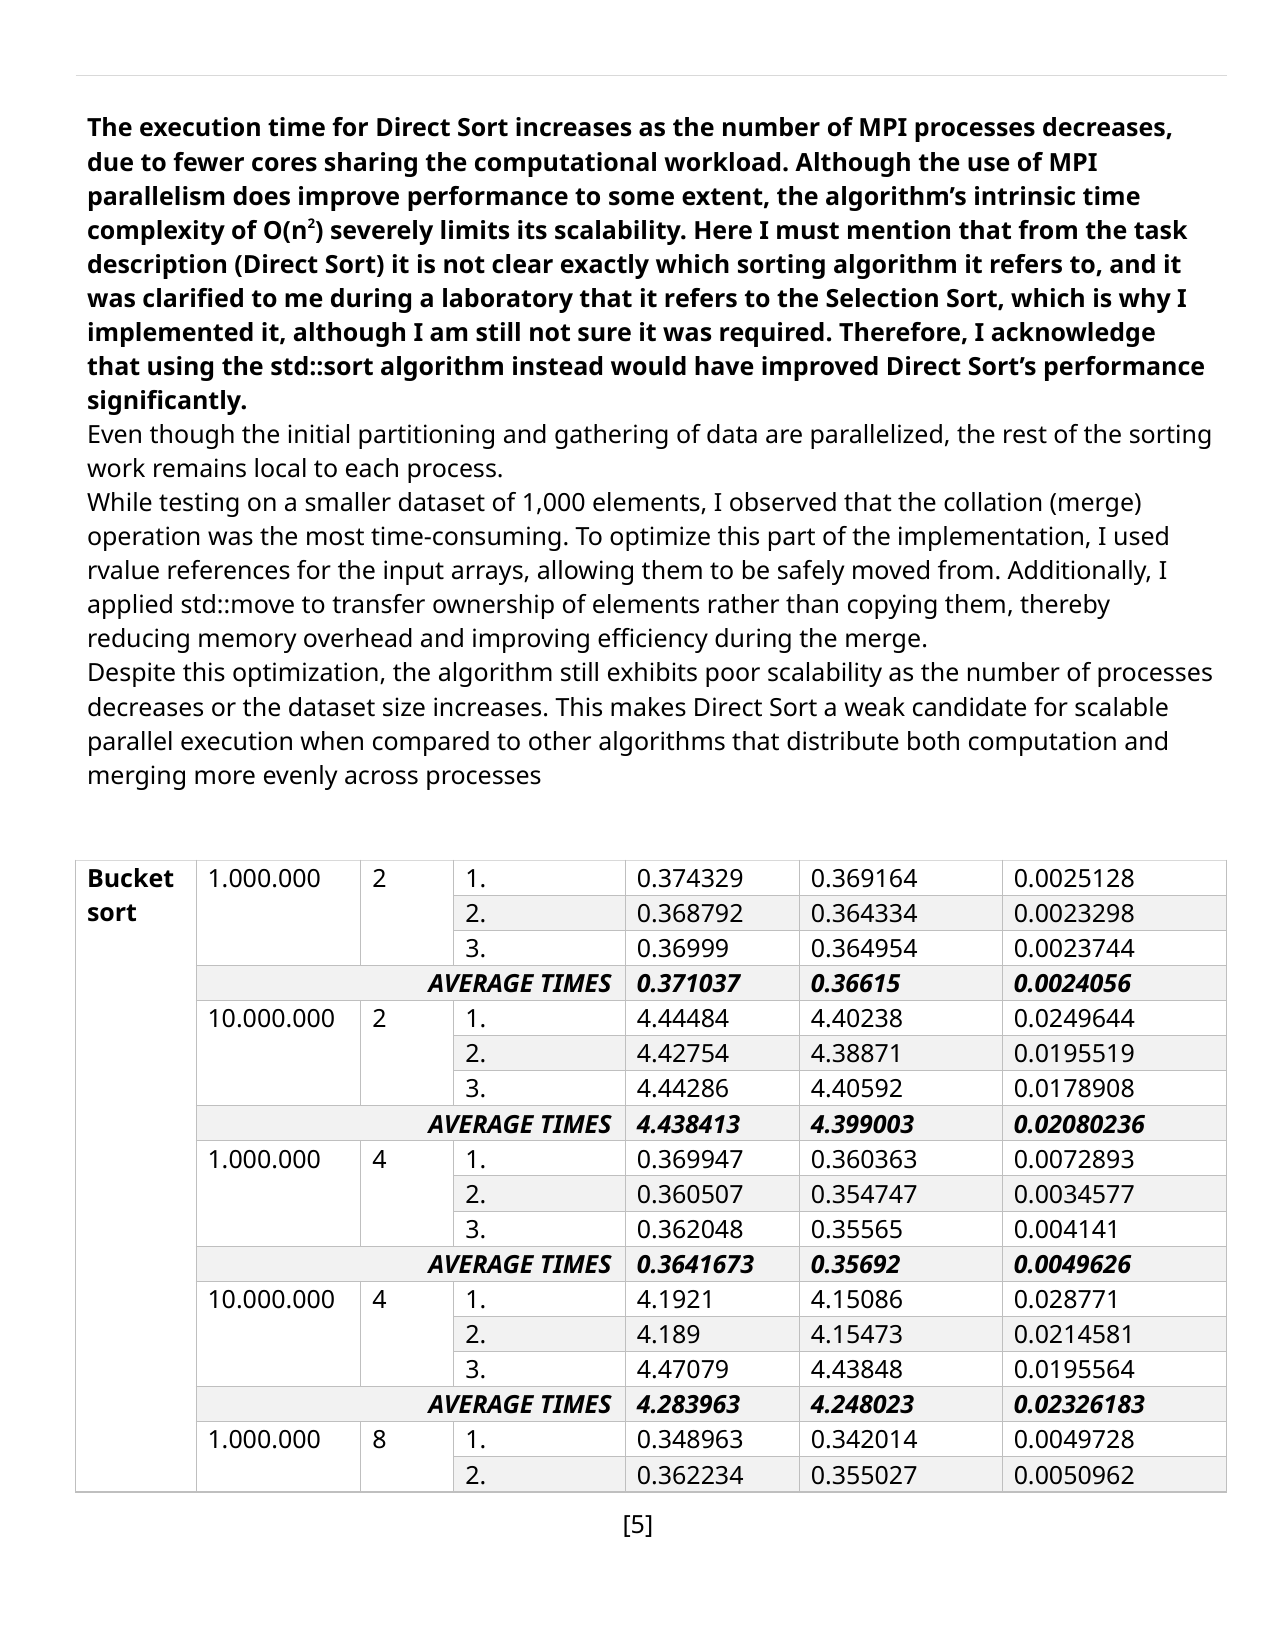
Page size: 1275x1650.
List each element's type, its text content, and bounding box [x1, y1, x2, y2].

table_cell 1.000.000 [197, 1141, 360, 1246]
table_cell 4.42754 [626, 1036, 799, 1070]
table_cell 0.0024056 [1003, 966, 1226, 1000]
table_cell 4.189 [626, 1317, 799, 1351]
table_cell 4.38871 [800, 1036, 1002, 1070]
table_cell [76, 76, 1227, 859]
table_cell 0.0049728 [1003, 1422, 1226, 1456]
table_cell 0.0214581 [1003, 1317, 1226, 1351]
table_cell 3. [454, 1071, 625, 1105]
table_cell 2. [454, 1176, 625, 1211]
table_cell 8 [361, 1422, 453, 1491]
table_cell 0.362234 [626, 1457, 799, 1491]
table_cell 4.47079 [626, 1352, 799, 1386]
table_cell Bucket sort [76, 861, 196, 1491]
table_cell 0.374329 [626, 861, 799, 894]
table_cell 1.000.000 [197, 861, 360, 965]
table_cell 0.342014 [800, 1422, 1002, 1456]
table_cell 0.0023744 [1003, 931, 1226, 965]
table_cell 0.0034577 [1003, 1176, 1226, 1211]
table_cell 0.368792 [626, 896, 799, 930]
table_cell 2 [361, 1001, 453, 1105]
table_cell 0.0072893 [1003, 1141, 1226, 1175]
table_cell 0.02080236 [1003, 1106, 1226, 1140]
table_cell 4.399003 [800, 1106, 1002, 1140]
table_cell 0.354747 [800, 1176, 1002, 1211]
table_cell 0.0023298 [1003, 896, 1226, 930]
table_cell 0.36615 [800, 966, 1002, 1000]
table_cell AVERAGE TIMES [197, 966, 625, 1000]
table_cell 0.0049626 [1003, 1247, 1226, 1281]
table_cell 2. [454, 1317, 625, 1351]
table_cell 1. [454, 1141, 625, 1175]
table_cell 1. [454, 861, 625, 894]
table_cell 2 [361, 861, 453, 965]
table_cell 0.364334 [800, 896, 1002, 930]
table_cell 0.369947 [626, 1141, 799, 1175]
table_cell 0.0178908 [1003, 1071, 1226, 1105]
table_cell 2. [454, 1457, 625, 1491]
table_cell 4.438413 [626, 1106, 799, 1140]
table_cell 0.0195519 [1003, 1036, 1226, 1070]
table_cell 1. [454, 1001, 625, 1035]
table_cell 0.355027 [800, 1457, 1002, 1491]
table_cell 0.02326183 [1003, 1387, 1226, 1421]
table_cell 0.35565 [800, 1212, 1002, 1246]
table_cell 4.283963 [626, 1387, 799, 1421]
table_cell 3. [454, 931, 625, 965]
table_cell 4 [361, 1141, 453, 1246]
table_cell 0.028771 [1003, 1282, 1226, 1316]
table_cell 4.43848 [800, 1352, 1002, 1386]
table_cell 0.0050962 [1003, 1457, 1226, 1491]
table_cell 2. [454, 896, 625, 930]
table_cell 1. [454, 1282, 625, 1316]
table_cell 0.348963 [626, 1422, 799, 1456]
table_cell 0.0195564 [1003, 1352, 1226, 1386]
table_cell 0.362048 [626, 1212, 799, 1246]
table_cell 0.371037 [626, 966, 799, 1000]
table_cell AVERAGE TIMES [197, 1247, 625, 1281]
table_cell 0.0249644 [1003, 1001, 1226, 1035]
table_cell 4.40238 [800, 1001, 1002, 1035]
table_cell 3. [454, 1212, 625, 1246]
table_cell 0.36999 [626, 931, 799, 965]
table_cell 4.44286 [626, 1071, 799, 1105]
table_cell 1.000.000 [197, 1422, 360, 1491]
table_cell 4.44484 [626, 1001, 799, 1035]
table_cell 4.248023 [800, 1387, 1002, 1421]
table_cell 0.369164 [800, 861, 1002, 894]
table_cell 0.364954 [800, 931, 1002, 965]
table_cell 0.35692 [800, 1247, 1002, 1281]
table_cell 10.000.000 [197, 1001, 360, 1105]
table_cell 10.000.000 [197, 1282, 360, 1386]
table_cell 0.0025128 [1003, 861, 1226, 894]
table_cell 0.004141 [1003, 1212, 1226, 1246]
table_cell 2. [454, 1036, 625, 1070]
table_cell 4.15473 [800, 1317, 1002, 1351]
table_cell 3. [454, 1352, 625, 1386]
table_cell 1. [454, 1422, 625, 1456]
table_cell 0.360507 [626, 1176, 799, 1211]
table_cell 4 [361, 1282, 453, 1386]
table_cell 0.3641673 [626, 1247, 799, 1281]
table_cell 4.15086 [800, 1282, 1002, 1316]
table_cell 4.1921 [626, 1282, 799, 1316]
table_cell 0.360363 [800, 1141, 1002, 1175]
table_cell AVERAGE TIMES [197, 1387, 625, 1421]
table_cell AVERAGE TIMES [197, 1106, 625, 1140]
table_cell 4.40592 [800, 1071, 1002, 1105]
